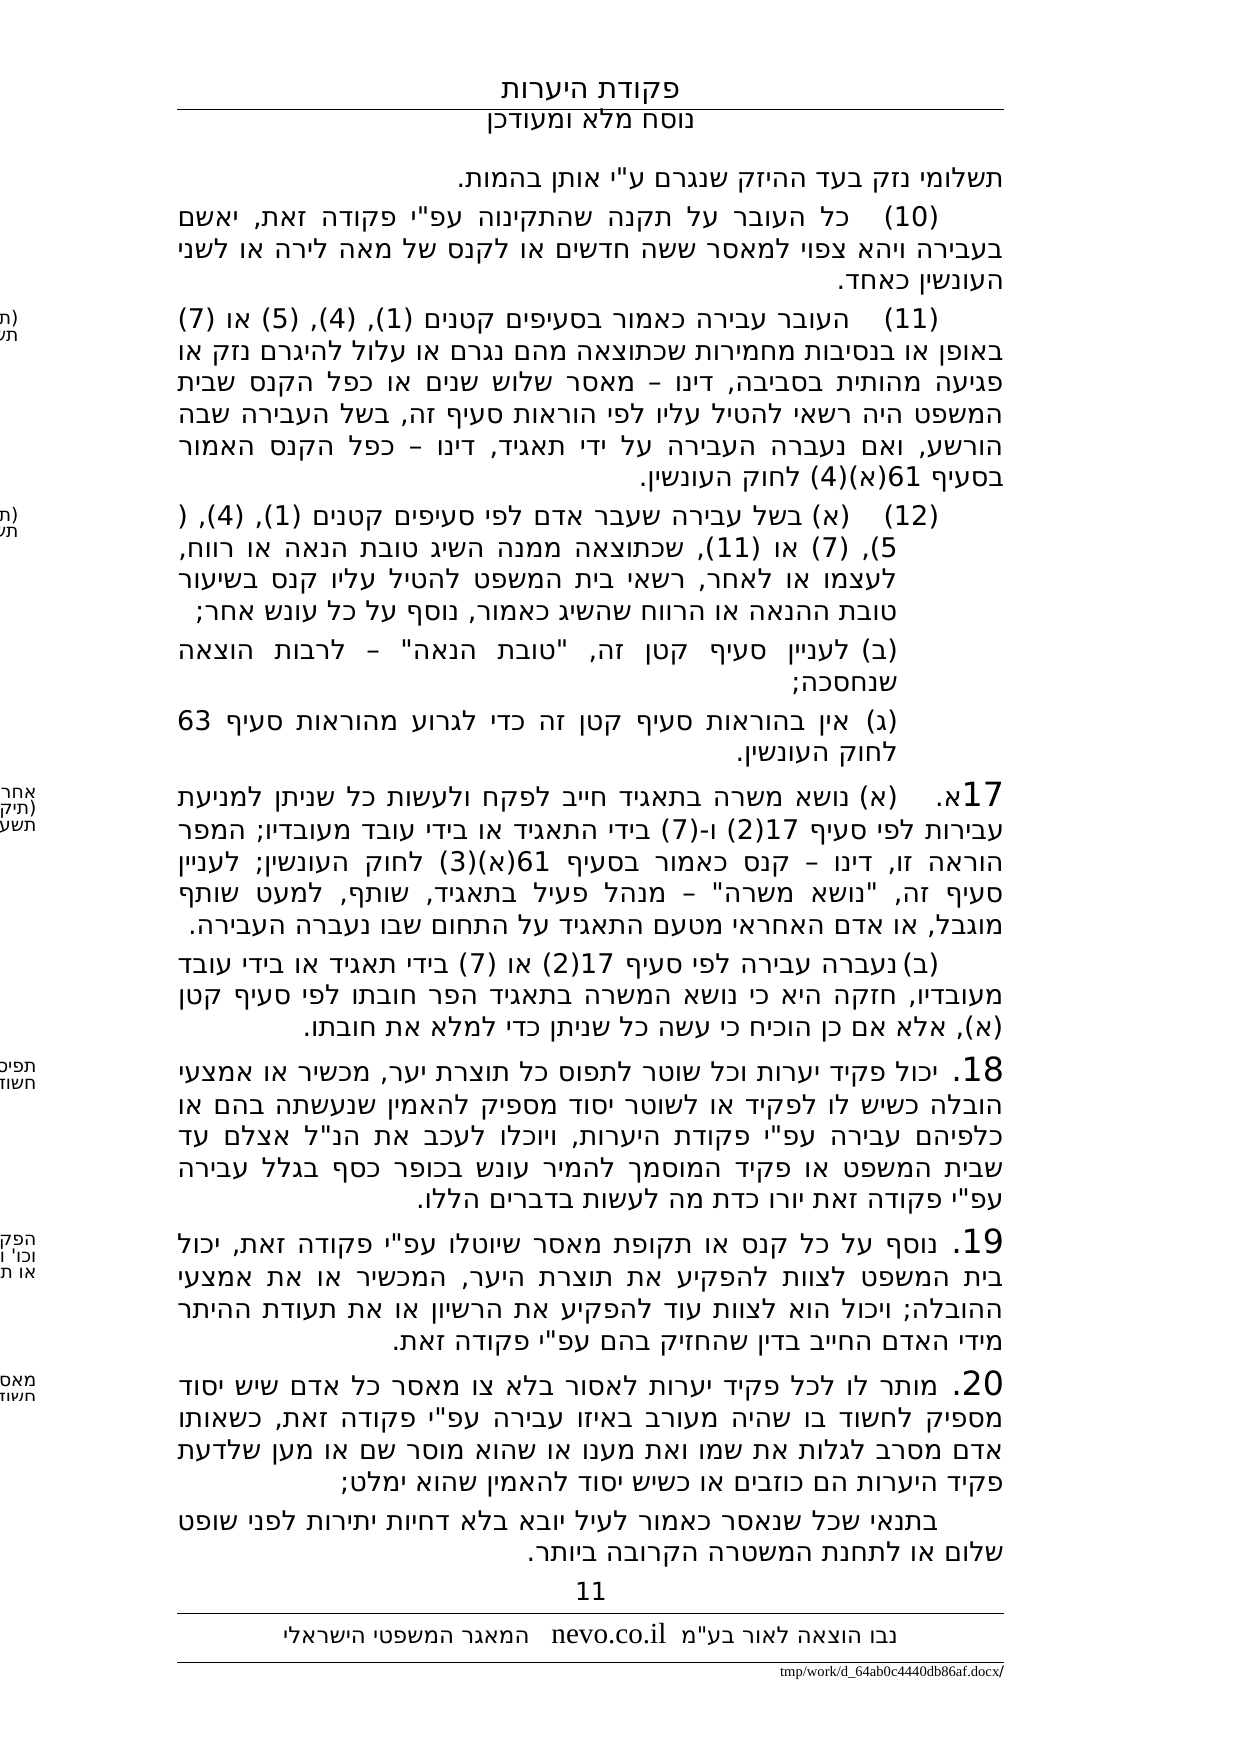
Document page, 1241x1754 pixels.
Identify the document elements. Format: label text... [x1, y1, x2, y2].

text (ג) אין בהוראות סעיף קטן זה כדי לגרוע מהוראות סעיף 63 לחוק העונשין. [177, 705, 898, 768]
text 18. יכול פקיד יערות וכל שוטר לתפוס כל תוצרת יער, מכשיר או אמצעי הובלה כשיש לו לפקיד או לשוטר יסוד מספיק להאמין שנעשתה בהם או כלפיהם עבירה עפ"י פקודת היערות, ויוכלו לעכב את הנ"ל אצלם עד שבית המשפט או פקיד המוסמך להמיר עונש בכופר כסף בגלל עבירה עפ"י פקודה זאת יורו כדת מה לעשות בדברים הללו. [177, 1050, 1004, 1215]
text 17א. (א) נושא משרה בתאגיד חייב לפקח ולעשות כל שניתן למניעת עבירות לפי סעיף 17(2) ו-(7) בידי התאגיד או בידי עובד מעובדיו; המפר הוראה זו, דינו – קנס כאמור בסעיף 61(א)(3) לחוק העונשין; לעניין סעיף זה, "נושא משרה" – מנהל פעיל בתאגיד, שותף, למעט שותף מוגבל, או אדם האחראי מטעם התאגיד על התחום שבו נעברה העבירה. [177, 776, 1004, 941]
text (12) (א) בשל עבירה שעבר אדם לפי סעיפים קטנים (1), (4), (5), (7) או (11), שכתוצאה ממנה השיג טובת הנאה או רווח, לעצמו או לאחר, רשאי בית המשפט להטיל עליו קנס בשיעור טובת ההנאה או הרווח שהשיג כאמור, נוסף על כל עונש אחר; [177, 501, 1004, 627]
text 20. מותר לו לכל פקיד יערות לאסור בלא צו מאסר כל אדם שיש יסוד מספיק לחשוד בו שהיה מעורב באיזו עבירה עפ"י פקודה זאת, כשאותו אדם מסרב לגלות את שמו ואת מענו או שהוא מוסר שם או מען שלדעת פקיד היערות הם כוזבים או כשיש יסוד להאמין שהוא ימלט; [177, 1364, 1004, 1497]
text (11) העובר עבירה כאמור בסעיפים קטנים (1), (4), (5) או (7) באופן או בנסיבות מחמירות שכתוצאה מהם נגרם או עלול להיגרם נזק או פגיעה מהותית בסביבה, דינו – מאסר שלוש שנים או כפל הקנס שבית המשפט היה רשאי להטיל עליו לפי הוראות סעיף זה, בשל העבירה שבה הורשע, ואם נעברה העבירה על ידי תאגיד, דינו – כפל הקנס האמור בסעיף 61(א)(4) לחוק העונשין. [177, 304, 1004, 493]
text 19. נוסף על כל קנס או תקופת מאסר שיוטלו עפ"י פקודה זאת, יכול בית המשפט לצוות להפקיע את תוצרת היער, המכשיר או את אמצעי ההובלה; ויכול הוא לצוות עוד להפקיע את הרשיון או את תעודת ההיתר מידי האדם החייב בדין שהחזיק בהם עפ"י פקודה זאת. [177, 1223, 1004, 1356]
text בתנאי שכל שנאסר כאמור לעיל יובא בלא דחיות יתירות לפני שופט שלום או לתחנת המשטרה הקרובה ביותר. [177, 1505, 1004, 1568]
text (10) כל העובר על תקנה שהתקינוה עפ"י פקודה זאת, יאשם בעבירה ויהא צפוי למאסר ששה חדשים או לקנס של מאה לירה או לשני העונשין כאחד. [177, 201, 1004, 296]
text (ב) נעברה עבירה לפי סעיף 17(2) או (7) בידי תאגיד או בידי עובד מעובדיו, חזקה היא כי נושא המשרה בתאגיד הפר חובתו לפי סעיף קטן (א), אלא אם כן הוכיח כי עשה כל שניתן כדי למלא את חובתו. [177, 948, 1004, 1043]
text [177, 162, 1004, 194]
text (ב) לעניין סעיף קטן זה, "טובת הנאה" – לרבות הוצאה שנחסכה; [177, 634, 898, 697]
